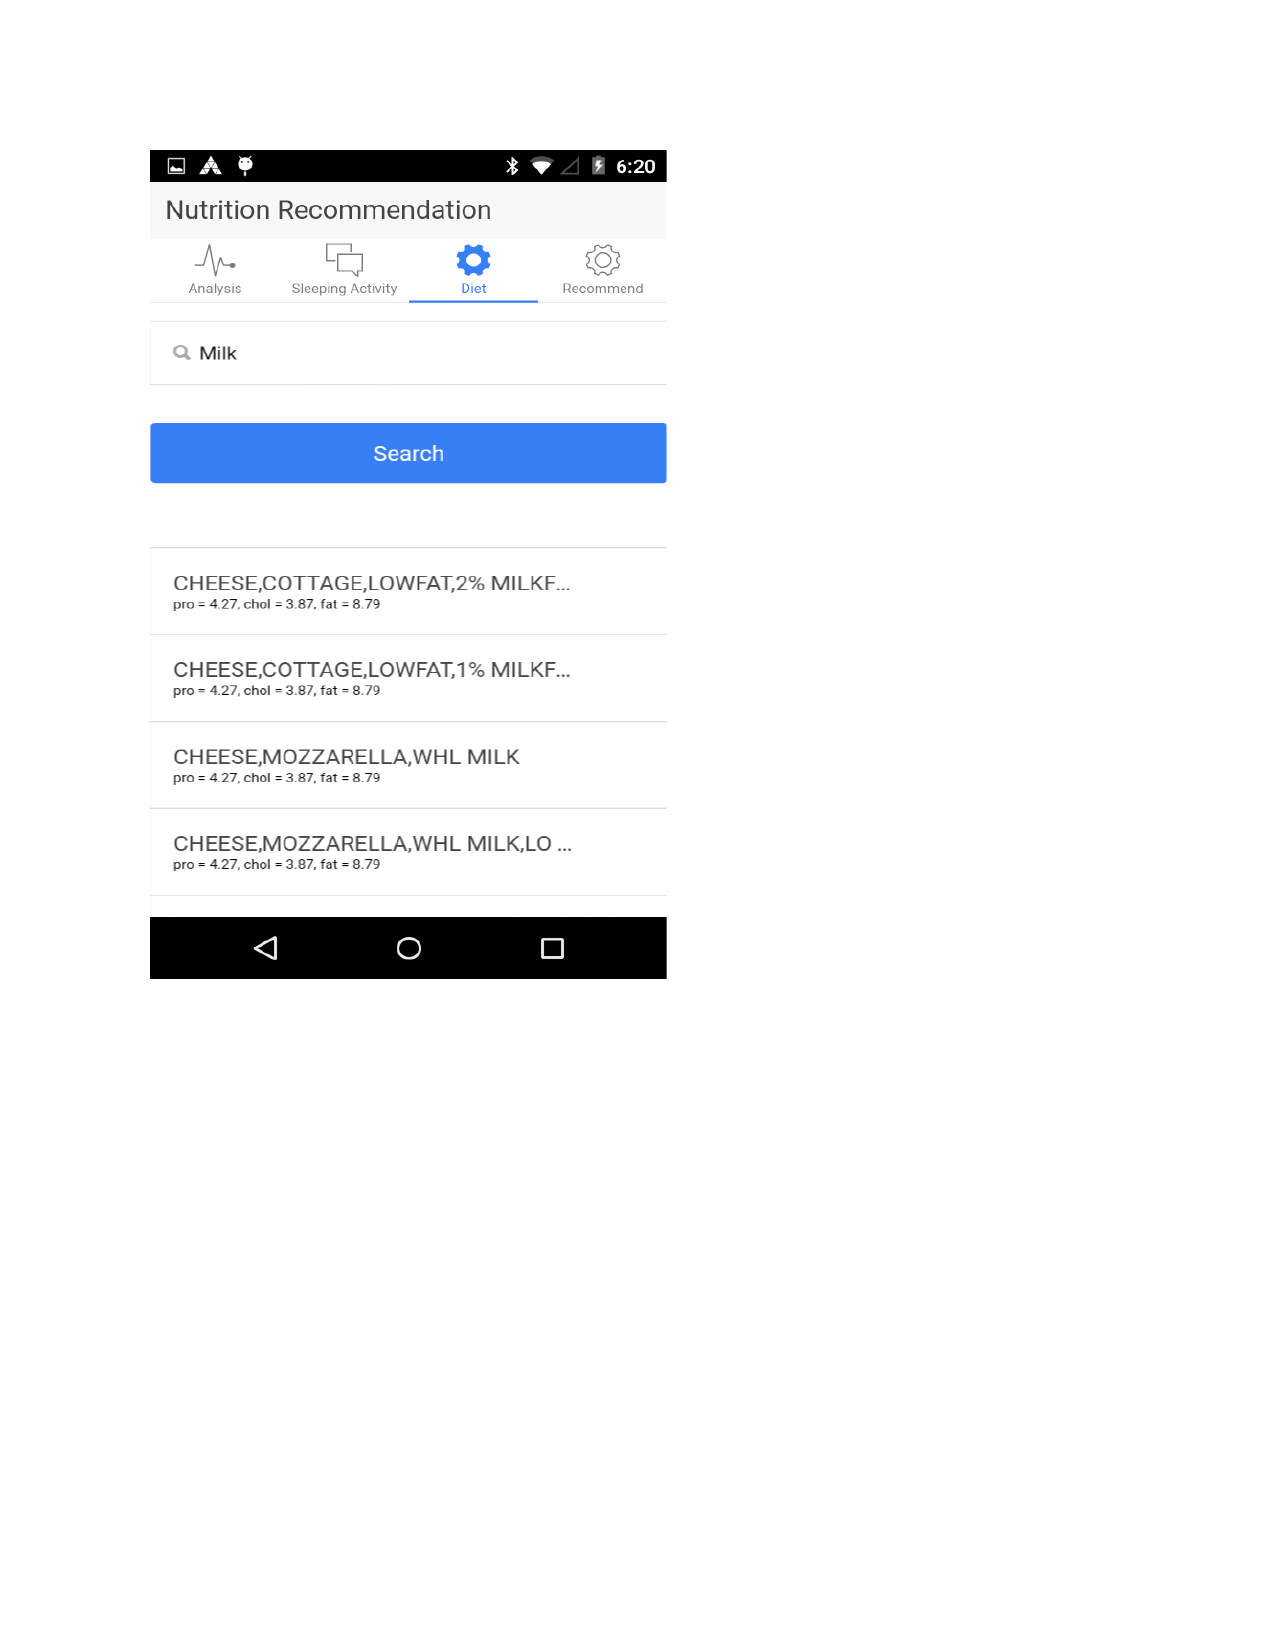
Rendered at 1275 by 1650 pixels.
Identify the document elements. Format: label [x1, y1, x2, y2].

picture [150, 150, 667, 979]
